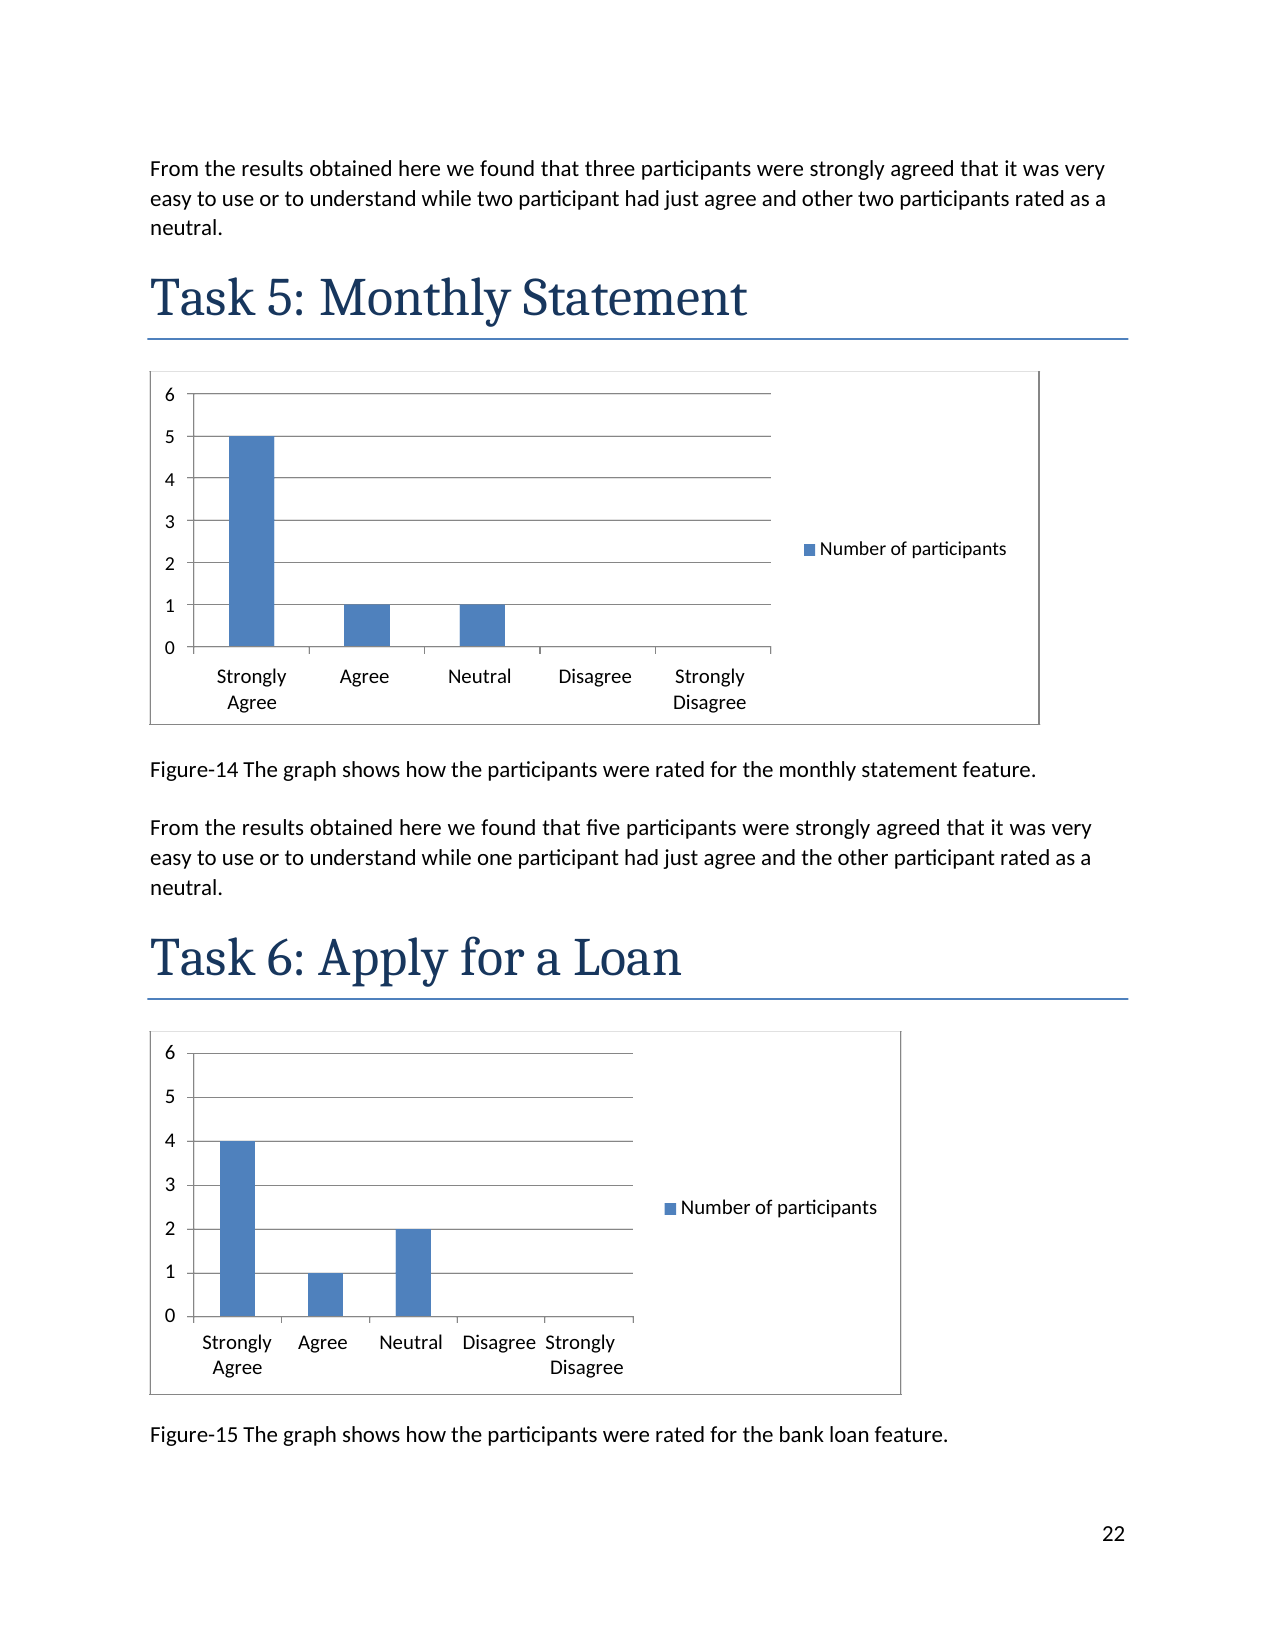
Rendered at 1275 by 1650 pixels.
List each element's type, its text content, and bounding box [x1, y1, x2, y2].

text 6 [164, 383, 729, 407]
picture [147, 337, 1129, 725]
text Figure-15 The graph shows how the participants were rated for the bank loan feature. [150, 1420, 1125, 1448]
text 2 [164, 1219, 1125, 1239]
text Agree Disagree [212, 1354, 1125, 1380]
text 1 [164, 593, 729, 617]
text Number of participants [804, 536, 1125, 563]
text Task 5: Monthly Statement [150, 266, 1125, 329]
text 4 [164, 467, 729, 491]
text 22 [150, 1519, 1125, 1547]
text 1 [164, 1258, 1125, 1283]
text 6 [164, 1039, 1125, 1064]
text Figure-14 The graph shows how the participants were rated for the monthly statement feature. [150, 756, 1125, 784]
picture [147, 997, 1129, 1395]
text 0 [164, 1302, 1125, 1327]
text Task 6: Apply for a Loan [150, 927, 1125, 989]
text 5 [164, 1083, 1125, 1108]
text Strongly Agree Neutral Disagree Strongly [217, 663, 1125, 689]
text Number of participants [664, 1196, 1125, 1219]
text From the results obtained here we found that five participants were strongly agreed that it was very easy to use or to understand while one participant had just agree and the other participant rated as a neutral. [150, 813, 1094, 901]
text 5 [164, 425, 729, 449]
text 3 [164, 1171, 1125, 1196]
text Agree Disagree [227, 689, 1125, 714]
text 4 [164, 1127, 1125, 1152]
text 0 [164, 635, 729, 659]
text Strongly Agree Neutral Disagree Strongly [202, 1329, 1125, 1354]
text 2 [164, 551, 729, 575]
text 3 [164, 509, 729, 533]
text From the results obtained here we found that three participants were strongly agreed that it was very easy to use or to understand while two participant had just agree and other two participants rated as a neutral. [150, 154, 1108, 241]
